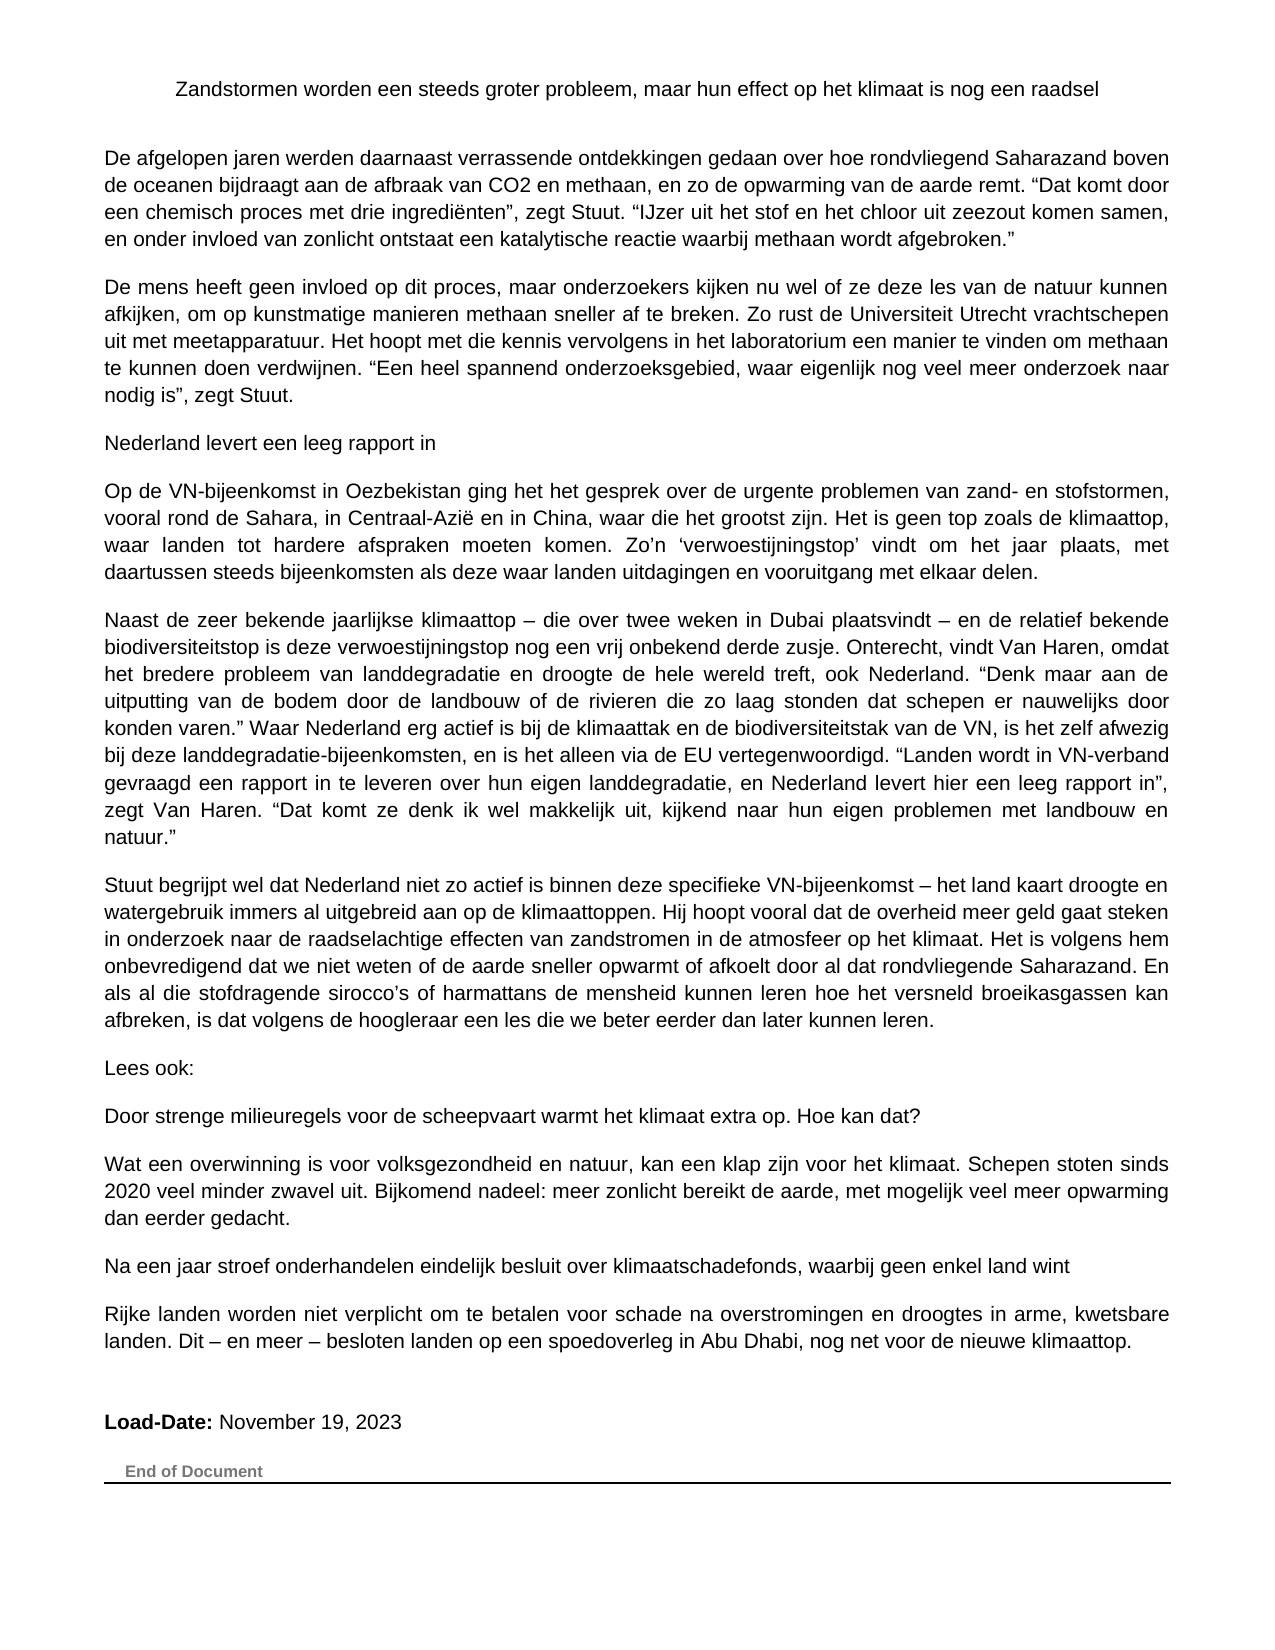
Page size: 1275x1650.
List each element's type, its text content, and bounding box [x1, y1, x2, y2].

text Wat een overwinning is voor volksgezondheid en natuur, kan een klap zijn voor het klimaat. Schepen stoten sinds 2020 veel minder zwavel uit. Bijkomend nadeel: meer zonlicht bereikt de aarde, met mogelijk veel meer opwarming dan eerder gedacht. [104, 1148, 1171, 1230]
text Stuut begrijpt wel dat Nederland niet zo actief is binnen deze specifieke VN-bijeenkomst – het land kaart droogte en watergebruik immers al uitgebreid aan op de klimaattoppen. Hij hoopt vooral dat de overheid meer geld gaat steken in onderzoek naar de raadselachtige effecten van zandstromen in de atmosfeer op het klimaat. Het is volgens hem onbevredigend dat we niet weten of de aarde sneller opwarmt of afkoelt door al dat rondvliegende Saharazand. En als al die stofdragende sirocco’s of harmattans de mensheid kunnen leren hoe het versneld broeikasgassen kan afbreken, is dat volgens de hoogleraar een les die we beter eerder dan later kunnen leren. [104, 869, 1171, 1032]
text Na een jaar stroef onderhandelen eindelijk besluit over klimaatschadefonds, waarbij geen enkel land wint [104, 1251, 1171, 1278]
text Load-Date: November 19, 2023 [104, 1378, 1171, 1433]
text De mens heeft geen invloed op dit proces, maar onderzoekers kijken nu wel of ze deze les van de natuur kunnen afkijken, om op kunstmatige manieren methaan sneller af te breken. Zo rust de Universiteit Utrecht vrachtschepen uit met meetapparatuur. Het hoopt met die kennis vervolgens in het laboratorium een manier te vinden om methaan te kunnen doen verdwijnen. “Een heel spannend onderzoeksgebied, waar eigenlijk nog veel meer onderzoek naar nodig is”, zegt Stuut. [104, 271, 1171, 407]
text Naast de zeer bekende jaarlijkse klimaattop – die over twee weken in Dubai plaatsvindt – en de relatief bekende biodiversiteitstop is deze verwoestijningstop nog een vrij onbekend derde zusje. Onterecht, vindt Van Haren, omdat het bredere probleem van landdegradatie en droogte de hele wereld treft, ook Nederland. “Denk maar aan de uitputting van de bodem door de landbouw of de rivieren die zo laag stonden dat schepen er nauwelijks door konden varen.” Waar Nederland erg actief is bij de klimaattak en de biodiversiteitstak van de VN, is het zelf afwezig bij deze landdegradatie-bijeenkomsten, en is het alleen via de EU vertegenwoordigd. “Landen wordt in VN-verband gevraagd een rapport in te leveren over hun eigen landdegradatie, en Nederland levert hier een leeg rapport in”, zegt Van Haren. “Dat komt ze denk ik wel makkelijk uit, kijkend naar hun eigen problemen met landbouw en natuur.” [104, 605, 1171, 848]
text De afgelopen jaren werden daarnaast verrassende ontdekkingen gedaan over hoe rondvliegend Saharazand boven de oceanen bijdraagt aan de afbraak van CO2 en methaan, en zo de opwarming van de aarde remt. “Dat komt door een chemisch proces met drie ingrediënten”, zegt Stuut. “IJzer uit het stof en het chloor uit zeezout komen samen, en onder invloed van zonlicht ontstaat een katalytische reactie waarbij methaan wordt afgebroken.” [104, 142, 1171, 251]
text Op de VN-bijeenkomst in Oezbekistan ging het het gesprek over de urgente problemen van zand- en stofstormen, vooral rond de Sahara, in Centraal-Azië en in China, waar die het grootst zijn. Het is geen top zoals de klimaattop, waar landen tot hardere afspraken moeten komen. Zo’n ‘verwoestijningstop’ vindt om het jaar plaats, met daartussen steeds bijeenkomsten als deze waar landen uitdagingen en vooruitgang met elkaar delen. [104, 476, 1171, 584]
text Nederland levert een leeg rapport in [104, 428, 1171, 455]
text Lees ook: [104, 1053, 1171, 1080]
text Door strenge milieuregels voor de scheepvaart warmt het klimaat extra op. Hoe kan dat? [104, 1101, 1171, 1128]
text Rijke landen worden niet verplicht om te betalen voor schade na overstromingen en droogtes in arme, kwetsbare landen. Dit – en meer – besloten landen op een spoedoverleg in Abu Dhabi, nog net voor de nieuwe klimaattop. [104, 1298, 1171, 1353]
text End of Document [125, 1462, 1171, 1481]
